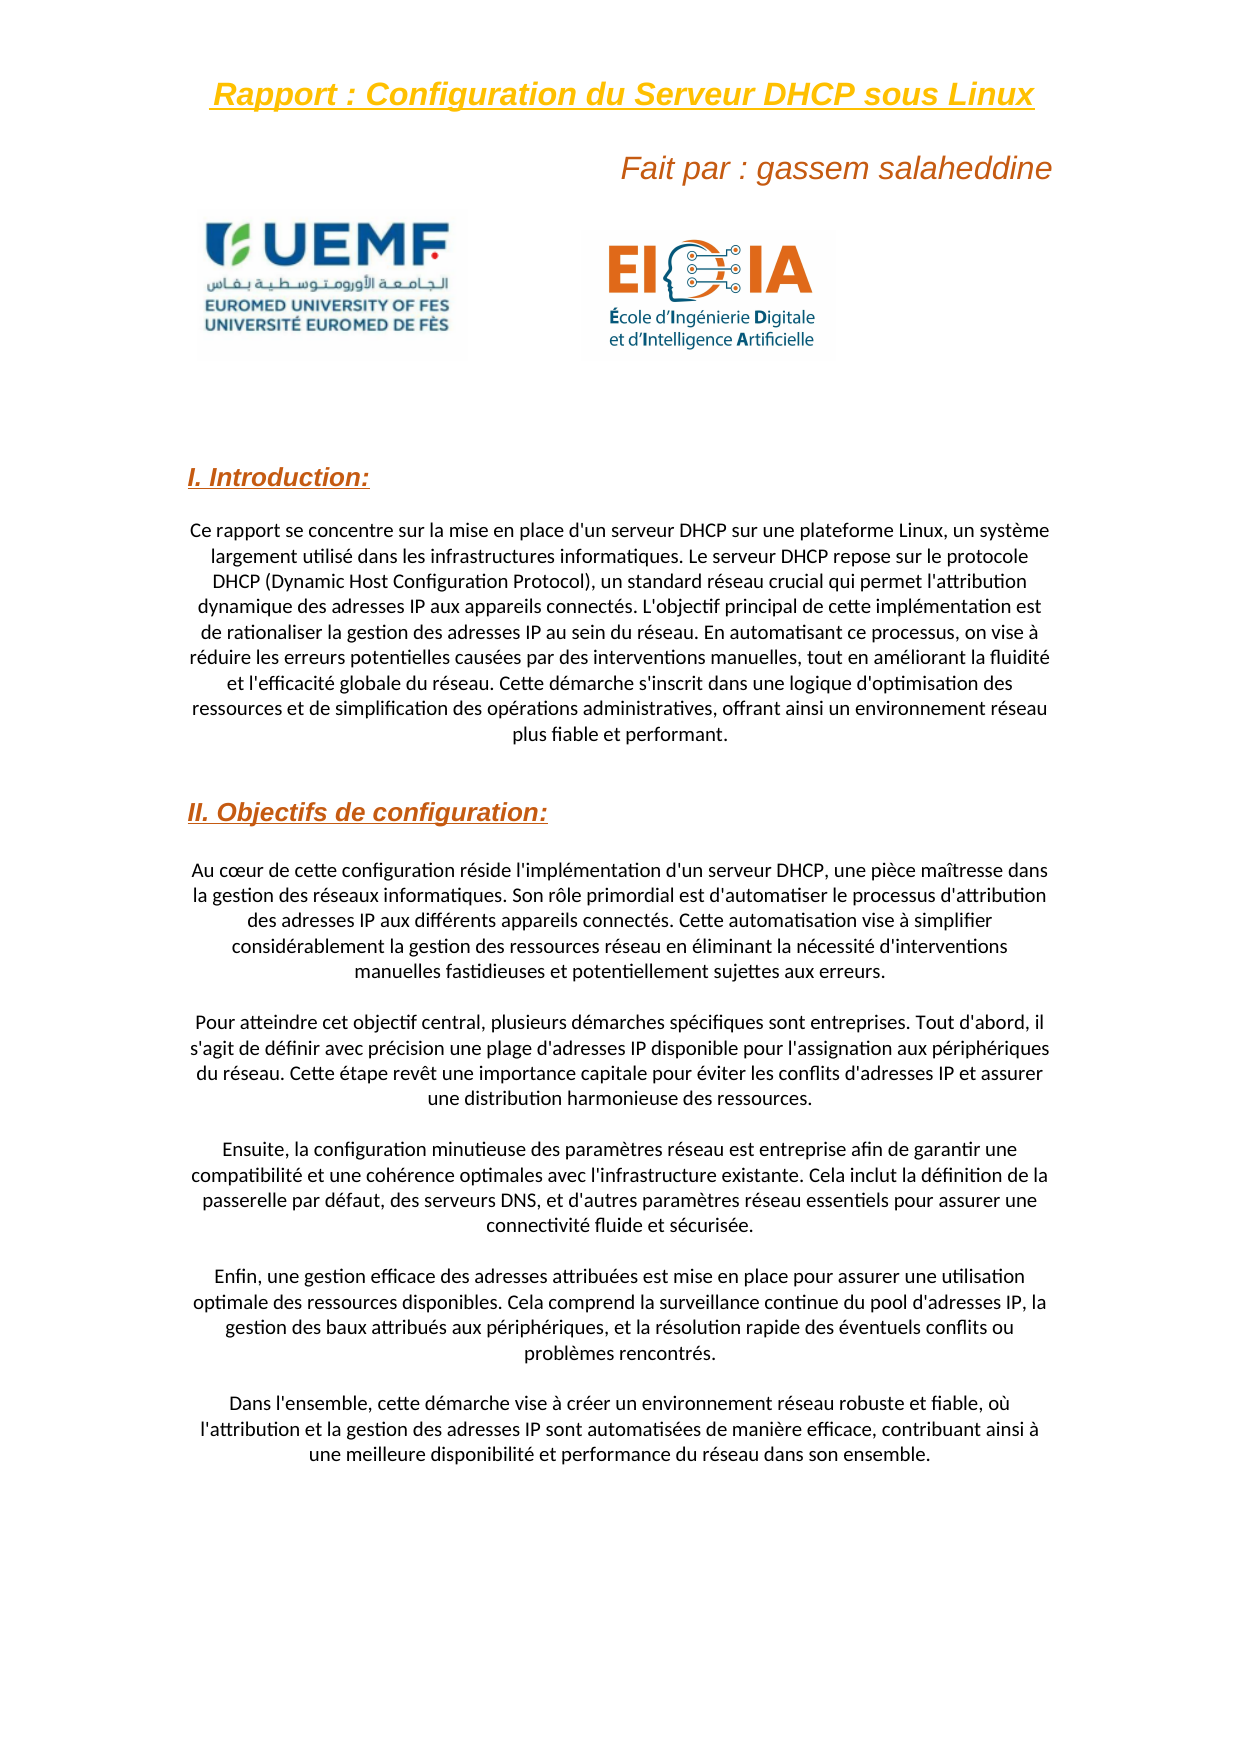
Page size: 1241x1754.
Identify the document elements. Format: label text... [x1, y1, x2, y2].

text Ensuite, la configuration minutieuse des paramètres réseau est entreprise afin de garantir une compatibilité et une cohérence optimales avec l'infrastructure existante. Cela inclut la définition de la passerelle par défaut, des serveurs DNS, et d'autres paramètres réseau essentiels pour assurer une connectivité fluide et sécurisée. [187, 1136, 1053, 1238]
picture [581, 230, 836, 361]
text II. Objectifs de configuration: [187, 797, 1053, 827]
text Enfin, une gestion efficace des adresses attribuées est mise en place pour assurer une utilisation optimale des ressources disponibles. Cela comprend la surveillance continue du pool d'adresses IP, la gestion des baux attribués aux périphériques, et la résolution rapide des éventuels conflits ou problèmes rencontrés. [187, 1263, 1053, 1365]
text Au cœur de cette configuration réside l'implémentation d'un serveur DHCP, une pièce maîtresse dans la gestion des réseaux informatiques. Son rôle primordial est d'automatiser le processus d'attribution des adresses IP aux différents appareils connectés. Cette automatisation vise à simplifier considérablement la gestion des ressources réseau en éliminant la nécessité d'interventions manuelles fastidieuses et potentiellement sujettes aux erreurs. [187, 857, 1053, 984]
text Pour atteindre cet objectif central, plusieurs démarches spécifiques sont entreprises. Tout d'abord, il s'agit de définir avec précision une plage d'adresses IP disponible pour l'assignation aux périphériques du réseau. Cette étape revêt une importance capitale pour éviter les conflits d'adresses IP et assurer une distribution harmonieuse des ressources. [187, 1009, 1053, 1111]
picture [196, 209, 469, 361]
text I. Introduction: [187, 462, 1053, 492]
text Ce rapport se concentre sur la mise en place d'un serveur DHCP sur une plateforme Linux, un système largement utilisé dans les infrastructures informatiques. Le serveur DHCP repose sur le protocole DHCP (Dynamic Host Configuration Protocol), un standard réseau crucial qui permet l'attribution dynamique des adresses IP aux appareils connectés. L'objectif principal de cette implémentation est de rationaliser la gestion des adresses IP au sein du réseau. En automatisant ce processus, on vise à réduire les erreurs potentielles causées par des interventions manuelles, tout en améliorant la fluidité et l'efficacité globale du réseau. Cette démarche s'inscrit dans une logique d'optimisation des ressources et de simplification des opérations administratives, offrant ainsi un environnement réseau plus fiable et performant. [187, 517, 1053, 746]
text Dans l'ensemble, cette démarche vise à créer un environnement réseau robuste et fiable, où l'attribution et la gestion des adresses IP sont automatisées de manière efficace, contribuant ainsi à une meilleure disponibilité et performance du réseau dans son ensemble. [187, 1391, 1053, 1467]
